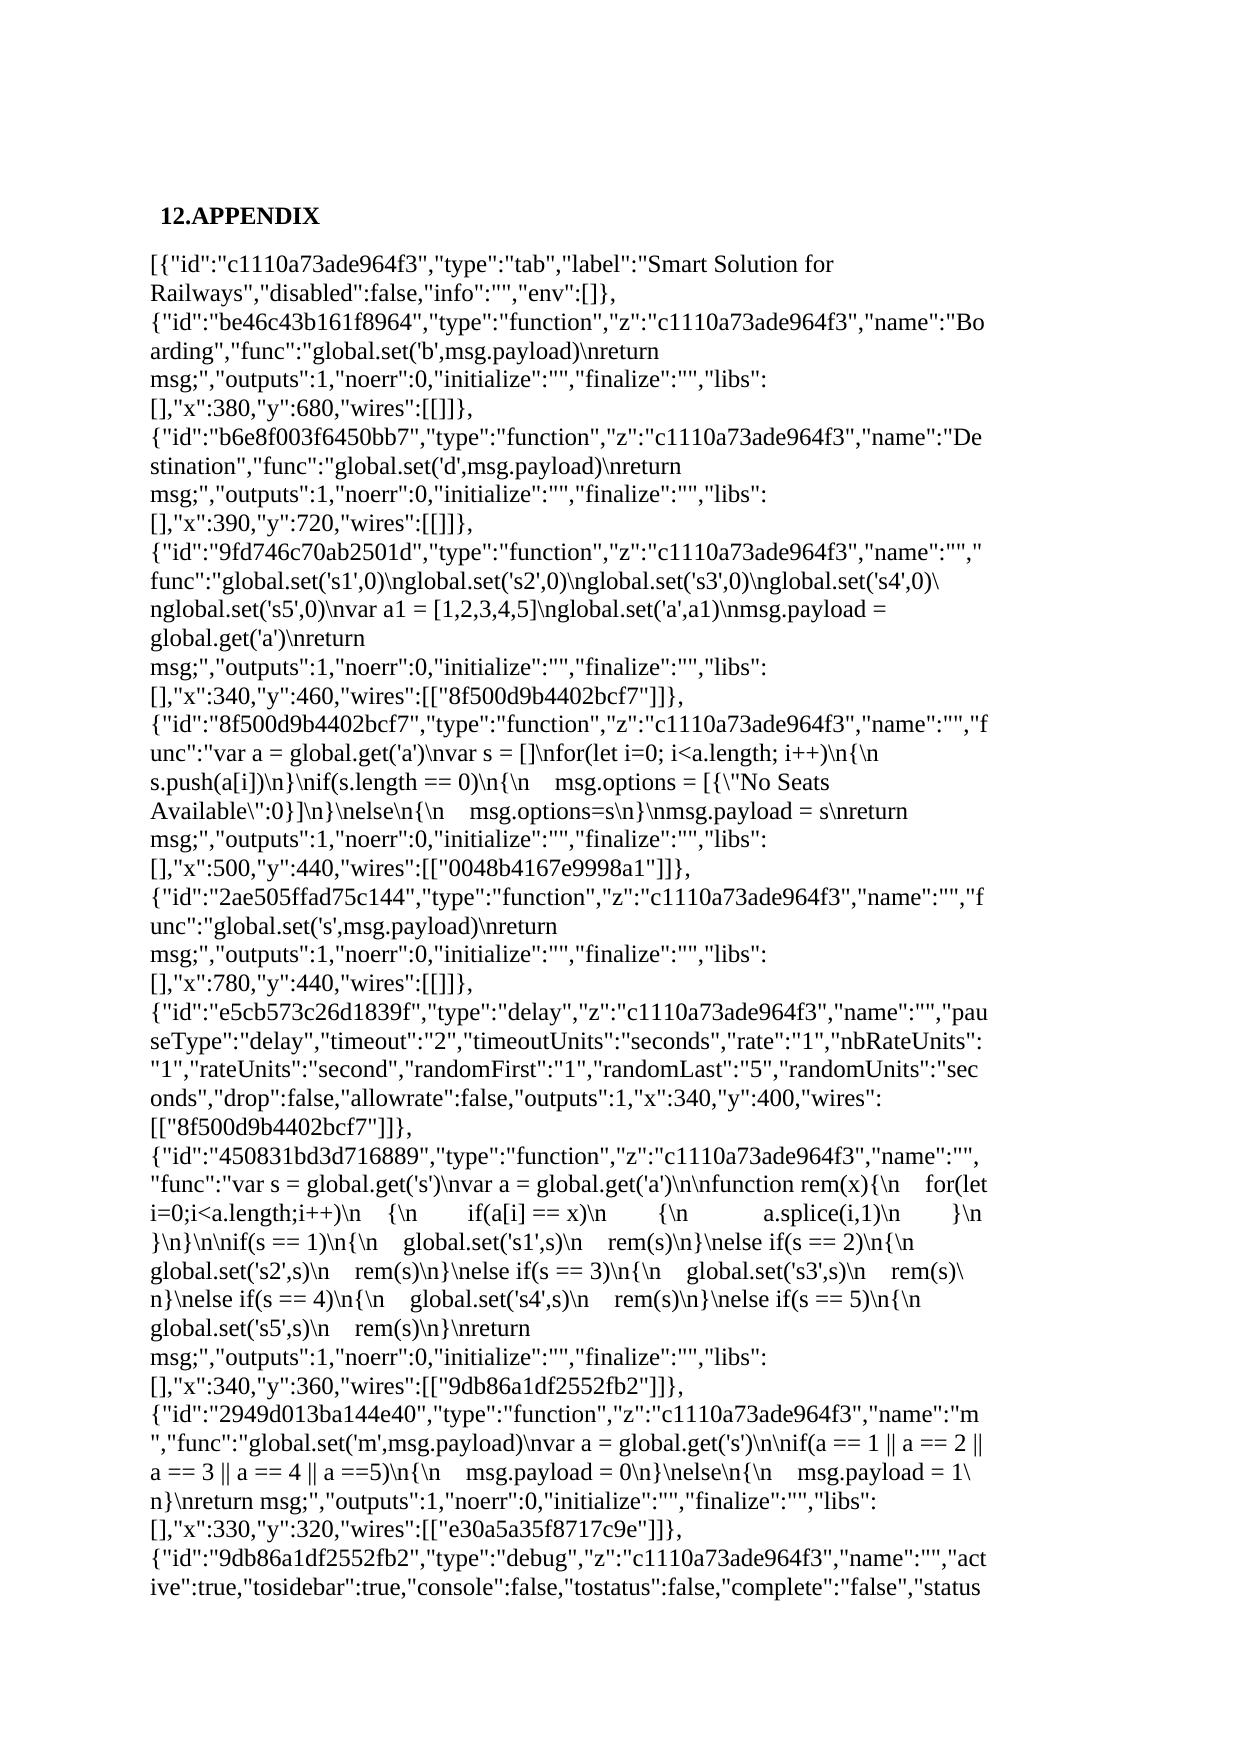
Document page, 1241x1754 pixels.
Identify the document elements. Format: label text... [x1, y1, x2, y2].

subtitle 12.APPENDIX [160, 201, 988, 230]
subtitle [150, 249, 988, 1601]
